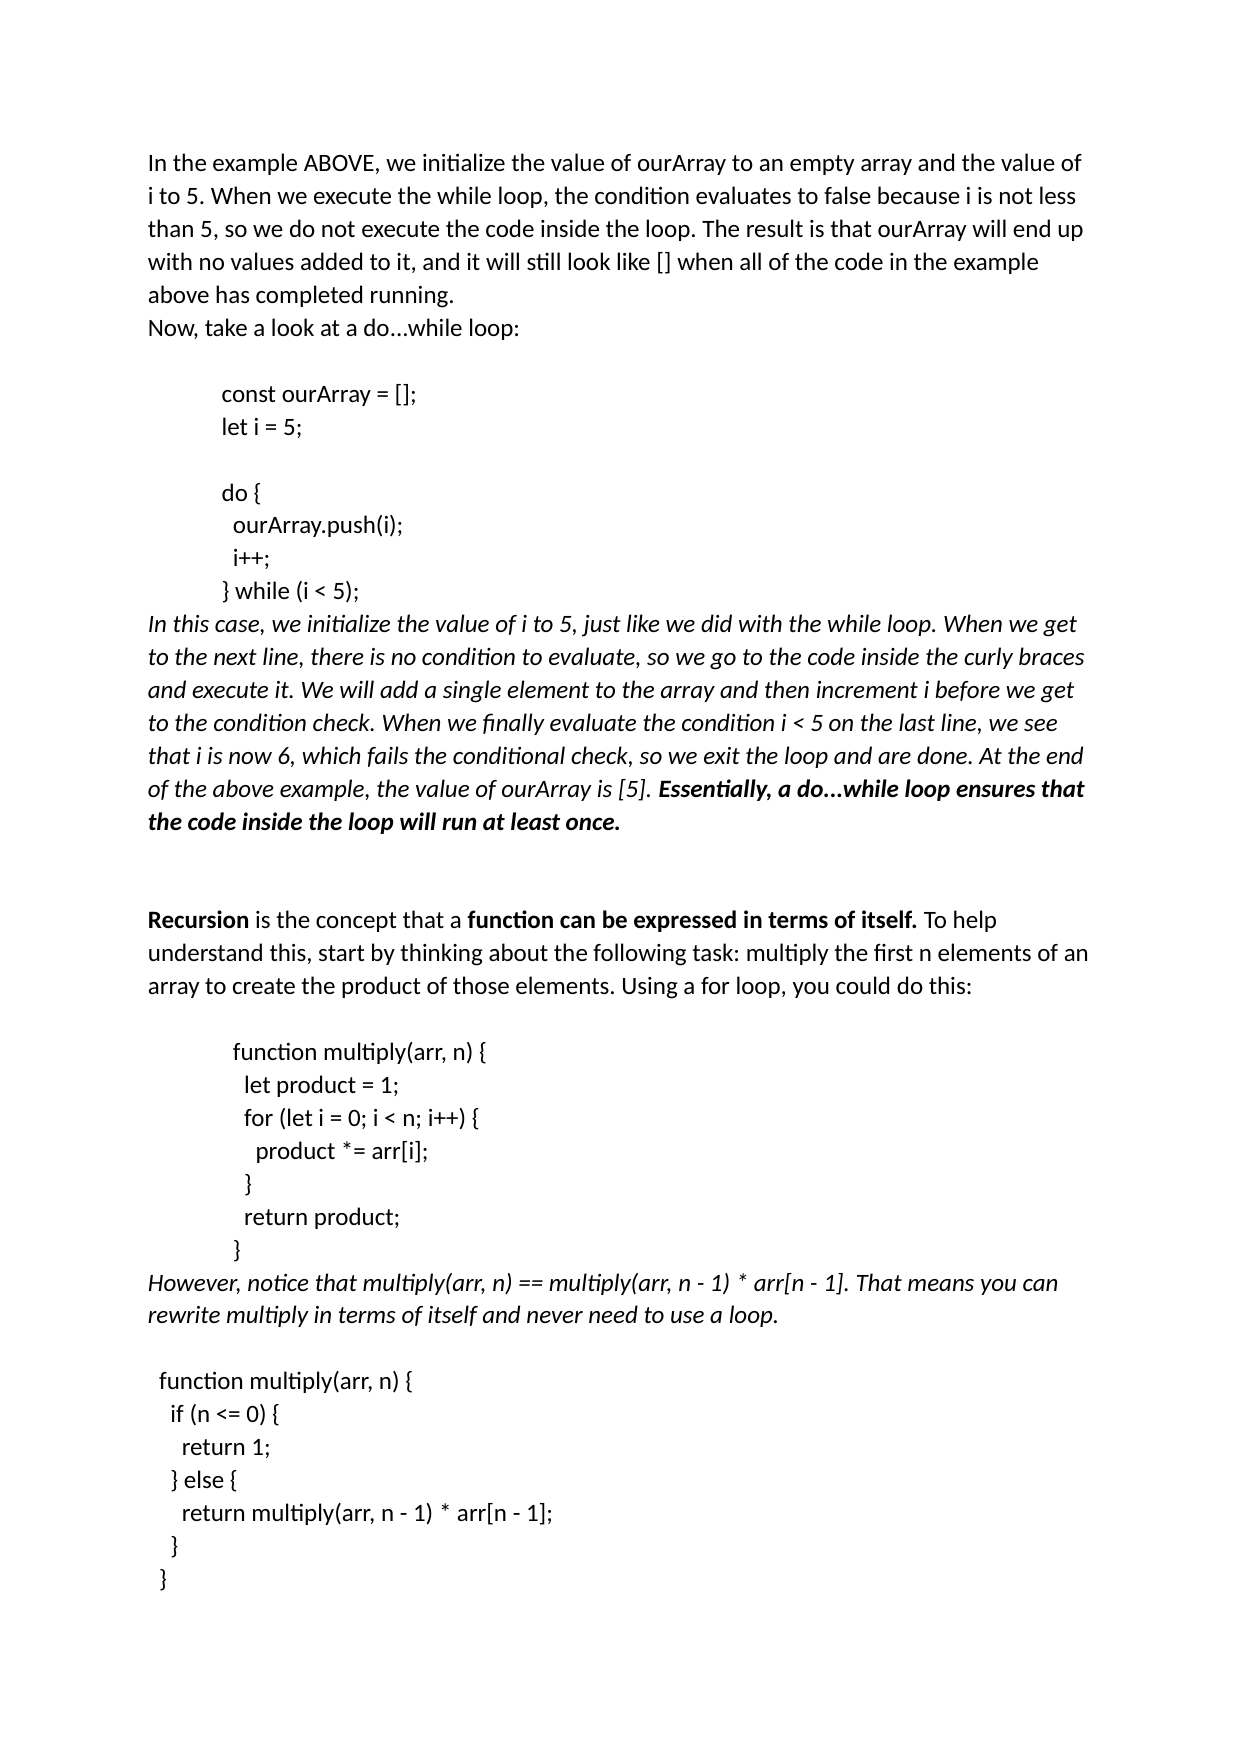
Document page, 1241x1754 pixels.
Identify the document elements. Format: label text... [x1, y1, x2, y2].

text return multiply(arr, n - 1) * arr[n - 1]; [148, 1497, 1093, 1528]
text } [148, 1530, 1093, 1561]
text } [221, 1168, 1093, 1198]
text do { [221, 477, 1093, 507]
text However, notice that multiply(arr, n) == multiply(arr, n - 1) * arr[n - 1]. That means you can rewrite multiply in terms of itself and never need to use a loop. [148, 1267, 1093, 1330]
text return 1; [148, 1431, 1093, 1462]
text In this case, we initialize the value of i to 5, just like we did with the while loop. When we get to the next line, there is no condition to evaluate, so we go to the code inside the curly braces and execute it. We will add a single element to the array and then increment i before we get to the condition check. When we finally evaluate the condition i < 5 on the last line, we see that i is now 6, which fails the conditional check, so we exit the loop and are done. At the end of the above example, the value of ourArray is [5]. Essentially, a do...while loop ensures that the code inside the loop will run at least once. [148, 608, 1093, 836]
text i++; [221, 543, 1093, 573]
text } while (i < 5); [221, 576, 1093, 606]
text return product; [221, 1201, 1093, 1231]
text } [221, 1234, 1093, 1264]
text } [148, 1563, 1093, 1593]
text function multiply(arr, n) { [148, 1366, 1093, 1396]
text } else { [148, 1464, 1093, 1495]
text Recursion is the concept that a function can be expressed in terms of itself. To help understand this, start by thinking about the following task: multiply the first n elements of an array to create the product of those elements. Using a for loop, you could do this: [148, 905, 1093, 1001]
text for (let i = 0; i < n; i++) { [221, 1102, 1093, 1133]
text const ourArray = []; [221, 378, 1093, 408]
text if (n <= 0) { [148, 1398, 1093, 1429]
text Now, take a look at a do...while loop: [148, 312, 1093, 343]
text product *= arr[i]; [221, 1135, 1093, 1166]
text function multiply(arr, n) { [221, 1036, 1093, 1067]
text In the example ABOVE, we initialize the value of ourArray to an empty array and the value of i to 5. When we execute the while loop, the condition evaluates to false because i is not less than 5, so we do not execute the code inside the loop. The result is that ourArray will end up with no values added to it, and it will still look like [] when all of the code in the example above has completed running. [148, 148, 1093, 310]
text let product = 1; [221, 1069, 1093, 1100]
text ourArray.push(i); [221, 510, 1093, 540]
text let i = 5; [221, 411, 1093, 441]
